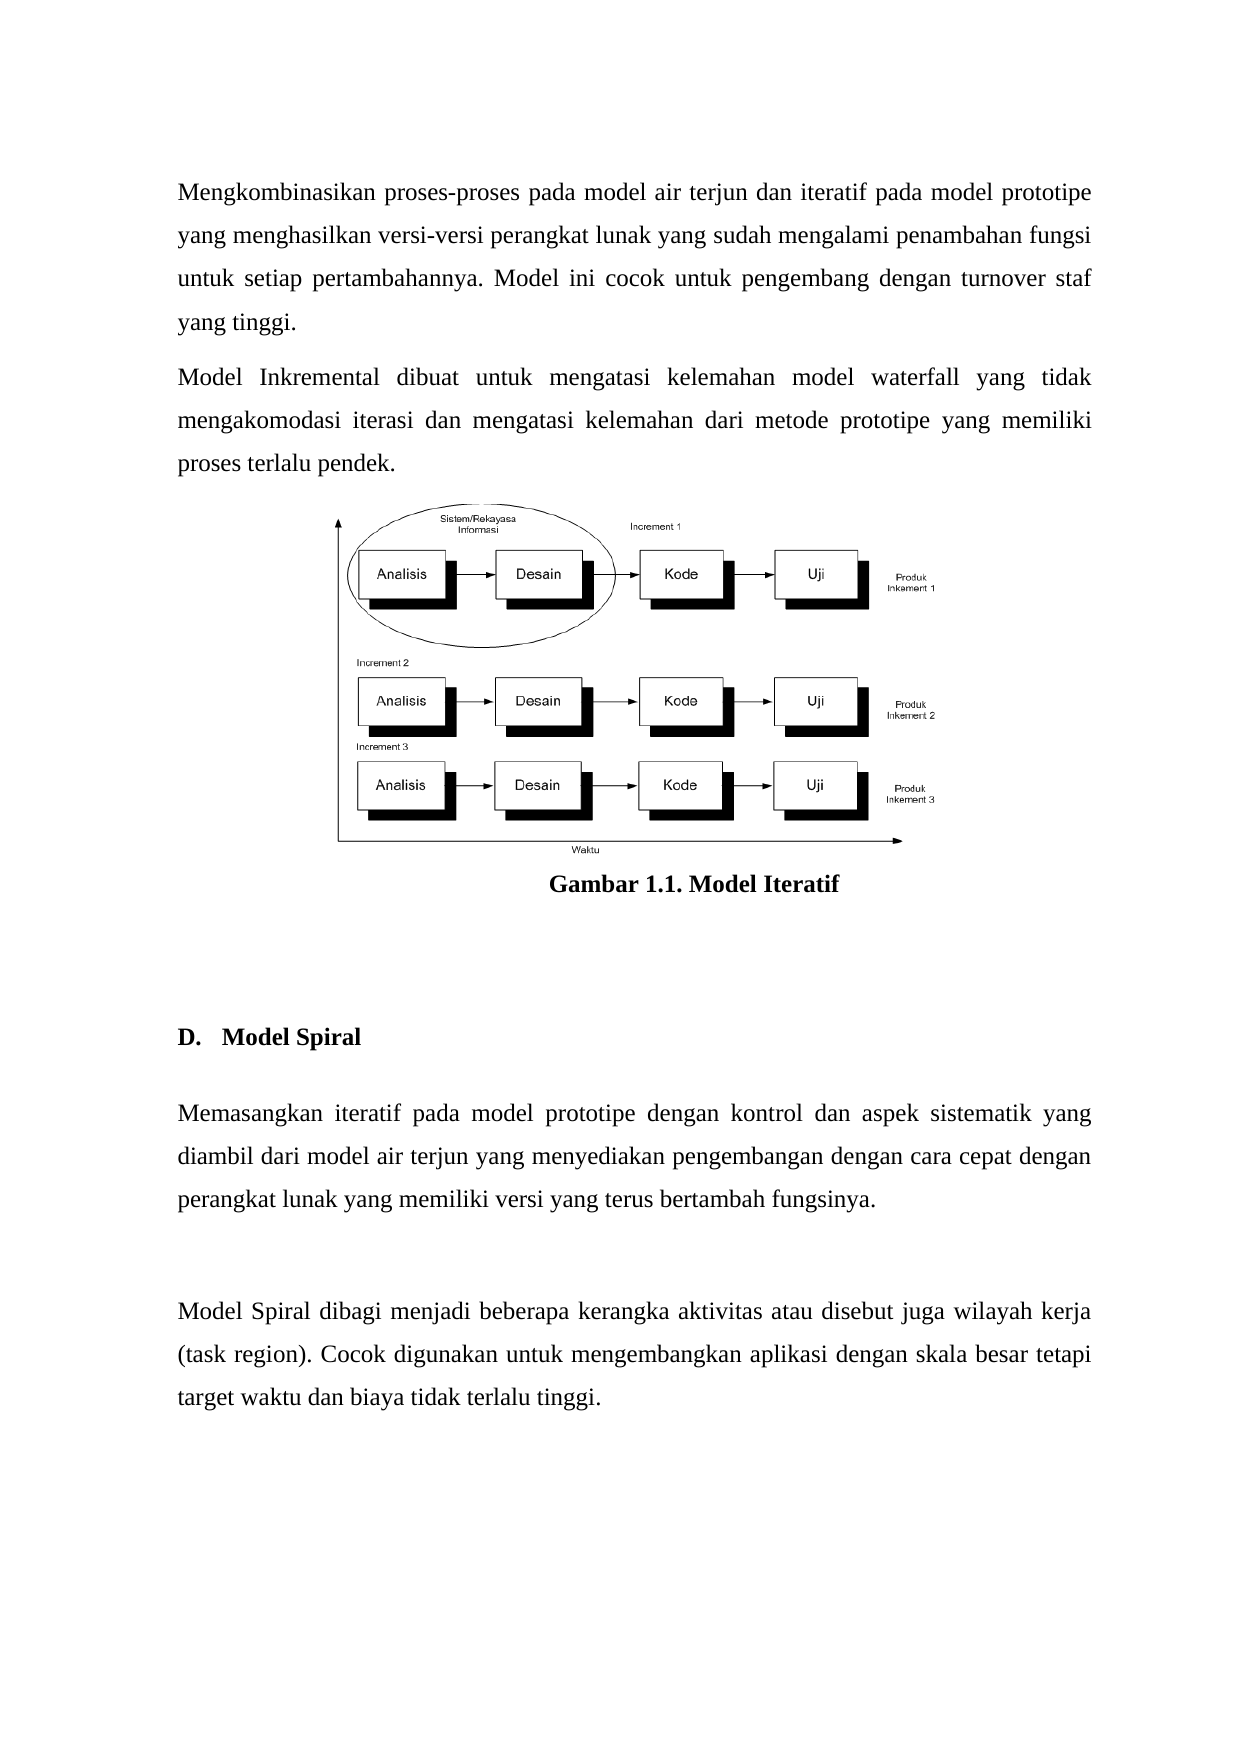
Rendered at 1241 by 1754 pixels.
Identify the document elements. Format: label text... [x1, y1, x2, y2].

text Model Spiral dibagi menjadi beberapa kerangka aktivitas atau disebut juga wilayah kerja (task region). Cocok digunakan untuk mengembangkan aplikasi dengan skala besar tetapi target waktu dan biaya tidak terlalu tinggi. [177, 1296, 1092, 1411]
list Mengkombinasikan proses-proses pada model air terjun dan iteratif pada model prototipe yang menghasilkan versi-versi perangkat lunak yang sudah mengalami penambahan fungsi untuk setiap pertambahannya. Model ini cocok untuk pengembang dengan turnover staf yang tinggi. [177, 177, 1092, 335]
text Memasangkan iteratif pada model prototipe dengan kontrol dan aspek sistematik yang diambil dari model air terjun yang menyediakan pengembangan dengan cara cepat dengan perangkat lunak yang memiliki versi yang terus bertambah fungsinya. [177, 1098, 1092, 1213]
text Model Inkremental dibuat untuk mengatasi kelemahan model waterfall yang tidak mengakomodasi iterasi dan mengatasi kelemahan dari metode prototipe yang memiliki proses terlalu pendek. [177, 362, 1092, 477]
picture [335, 504, 935, 855]
list Model Spiral [177, 1022, 1092, 1051]
